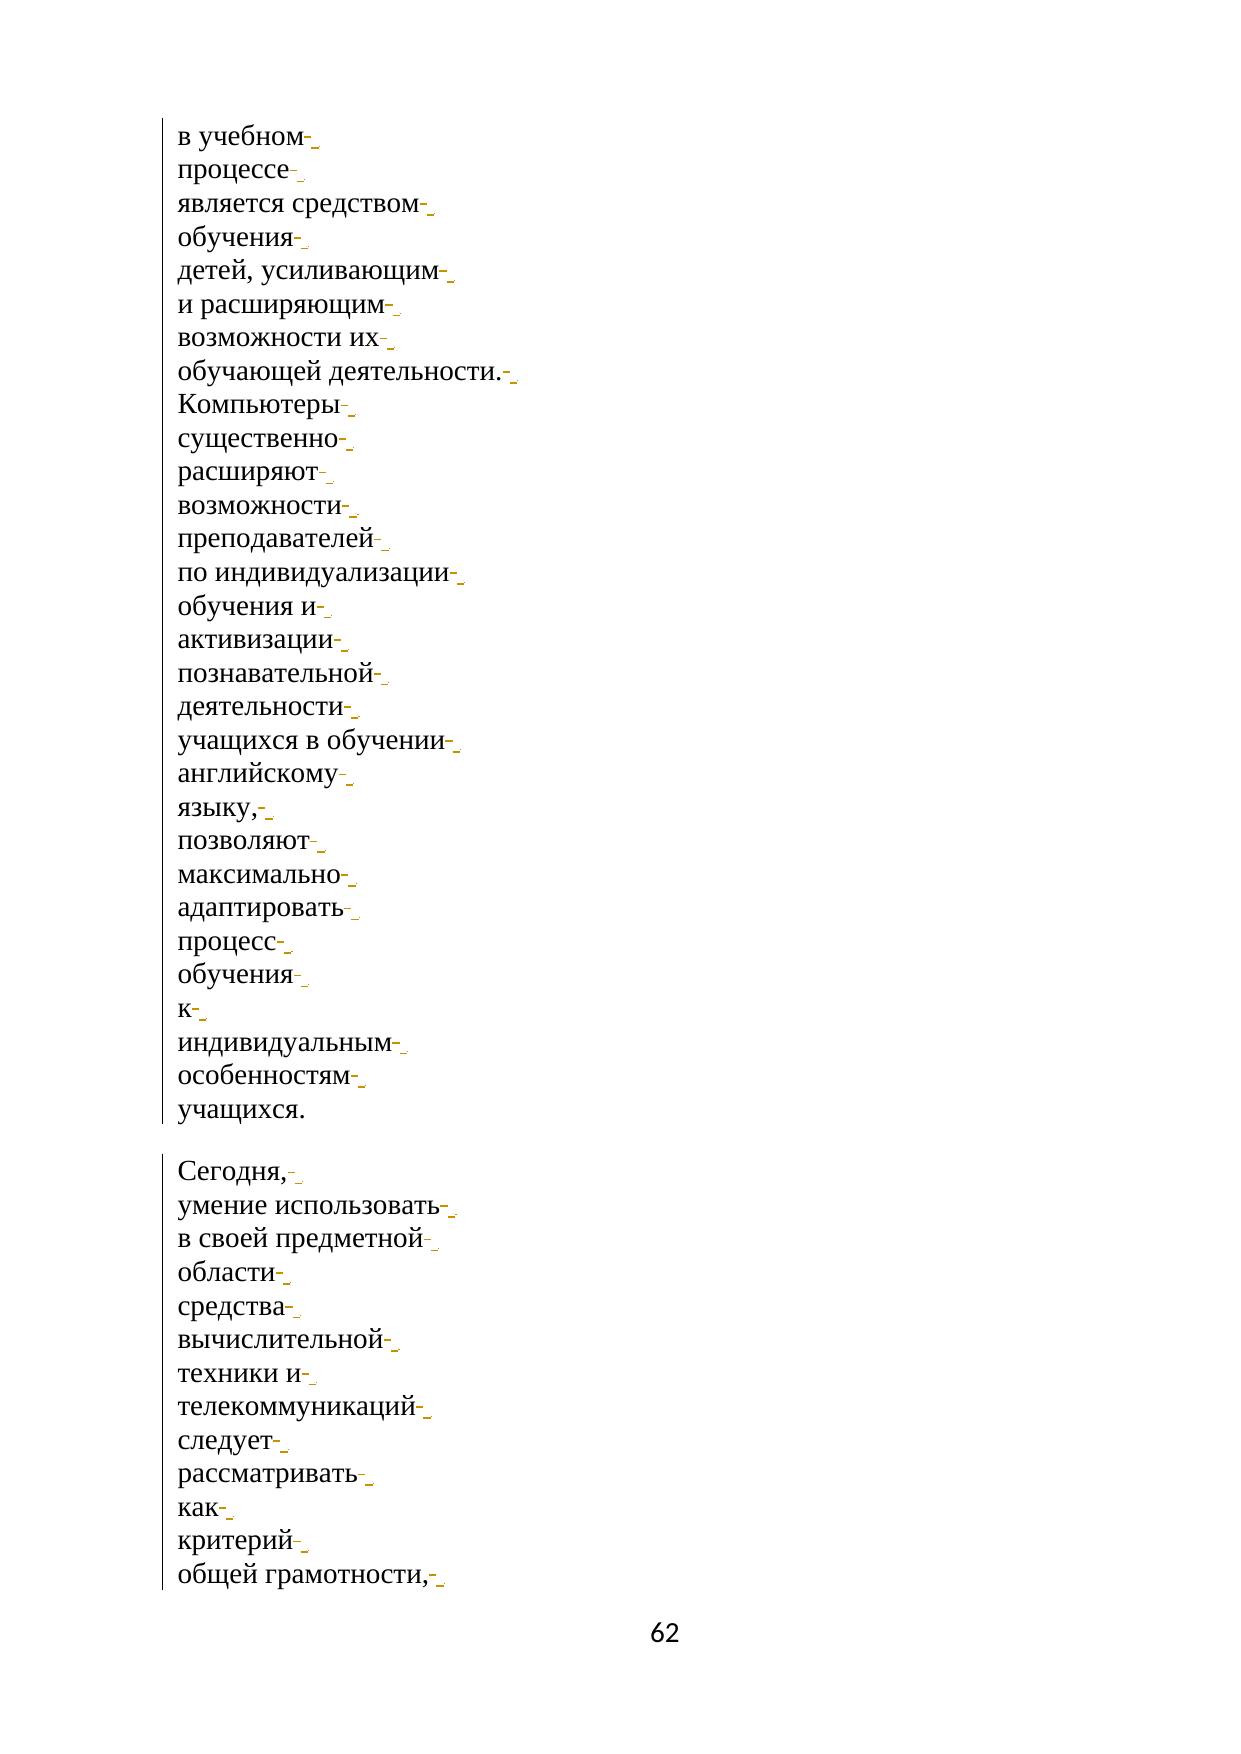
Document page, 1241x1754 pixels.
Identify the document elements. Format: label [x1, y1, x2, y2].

text [177, 1153, 1152, 1589]
text [177, 118, 1152, 1124]
